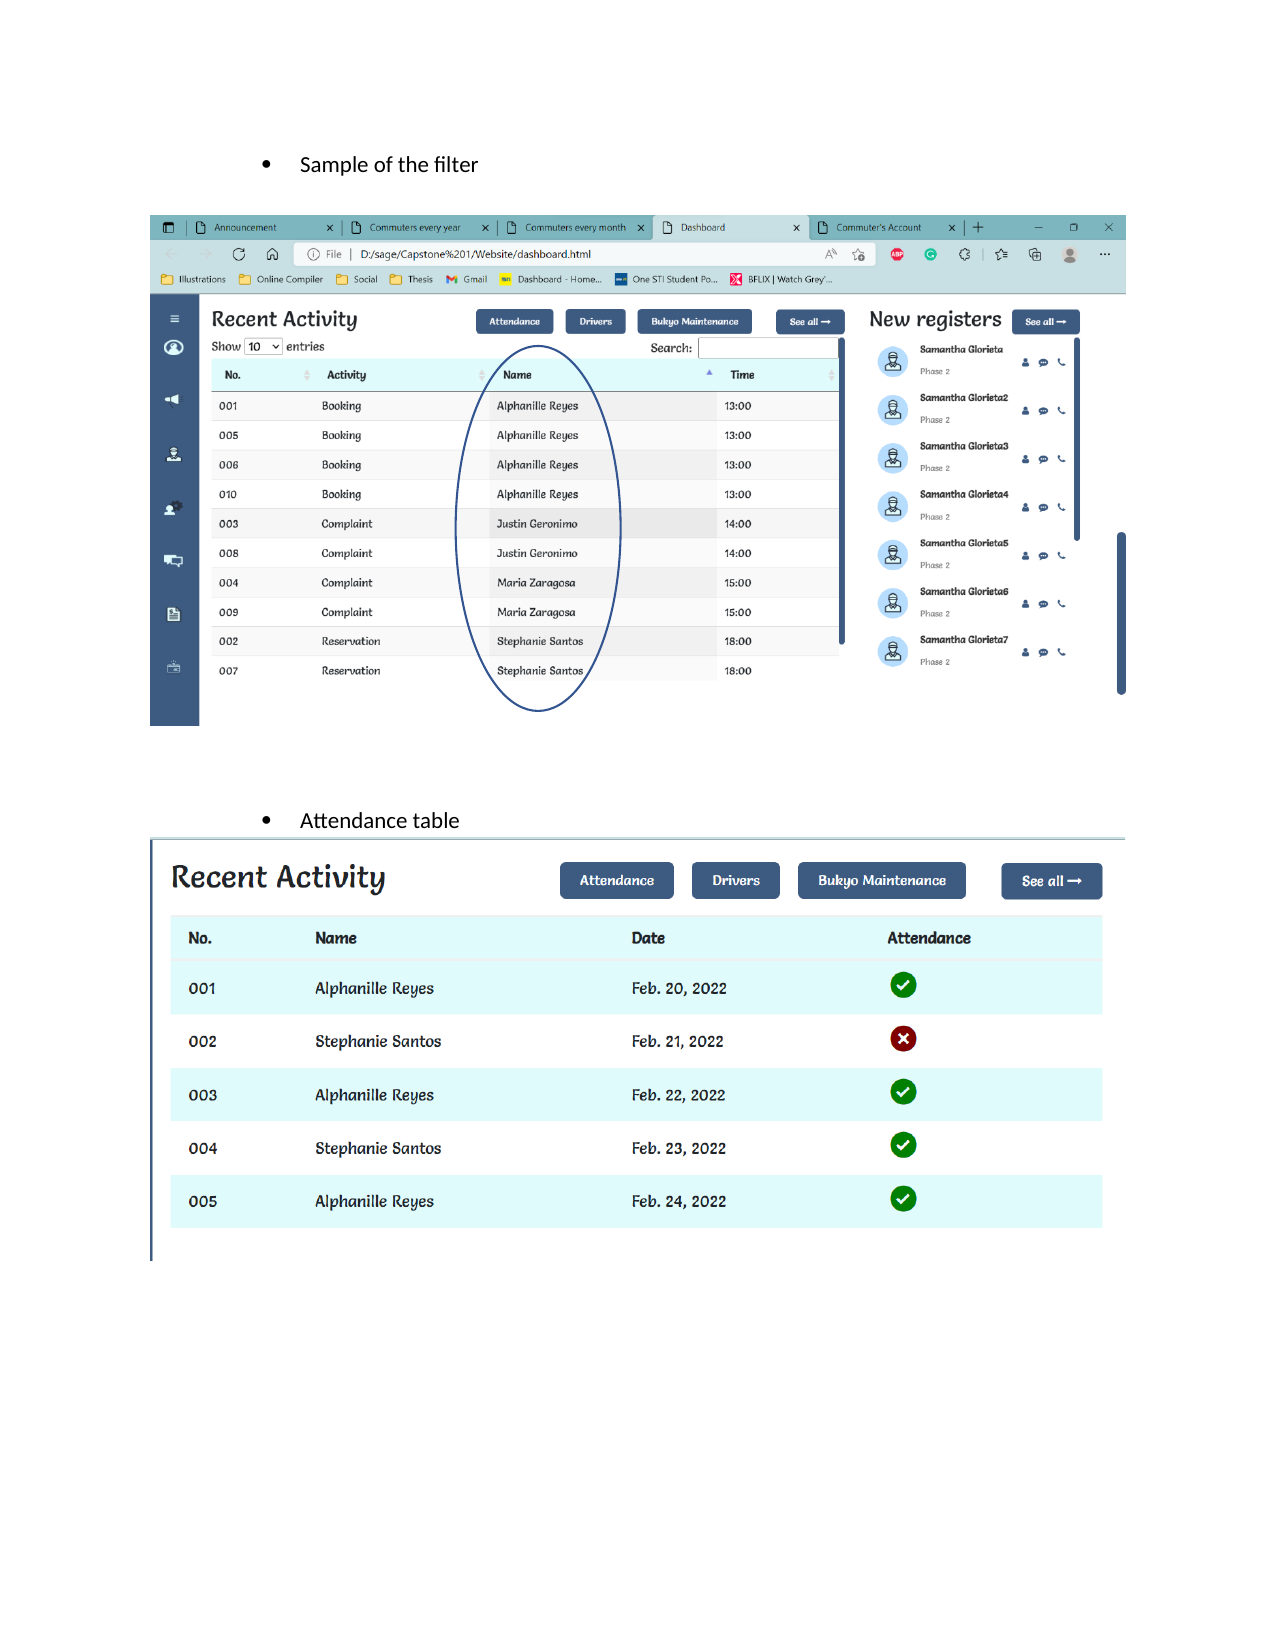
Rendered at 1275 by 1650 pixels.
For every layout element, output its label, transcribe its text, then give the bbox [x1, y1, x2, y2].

list Attendance table [262, 806, 1125, 834]
picture [150, 215, 1126, 726]
picture [150, 837, 1125, 1261]
list Sample of the filter [262, 150, 1125, 178]
